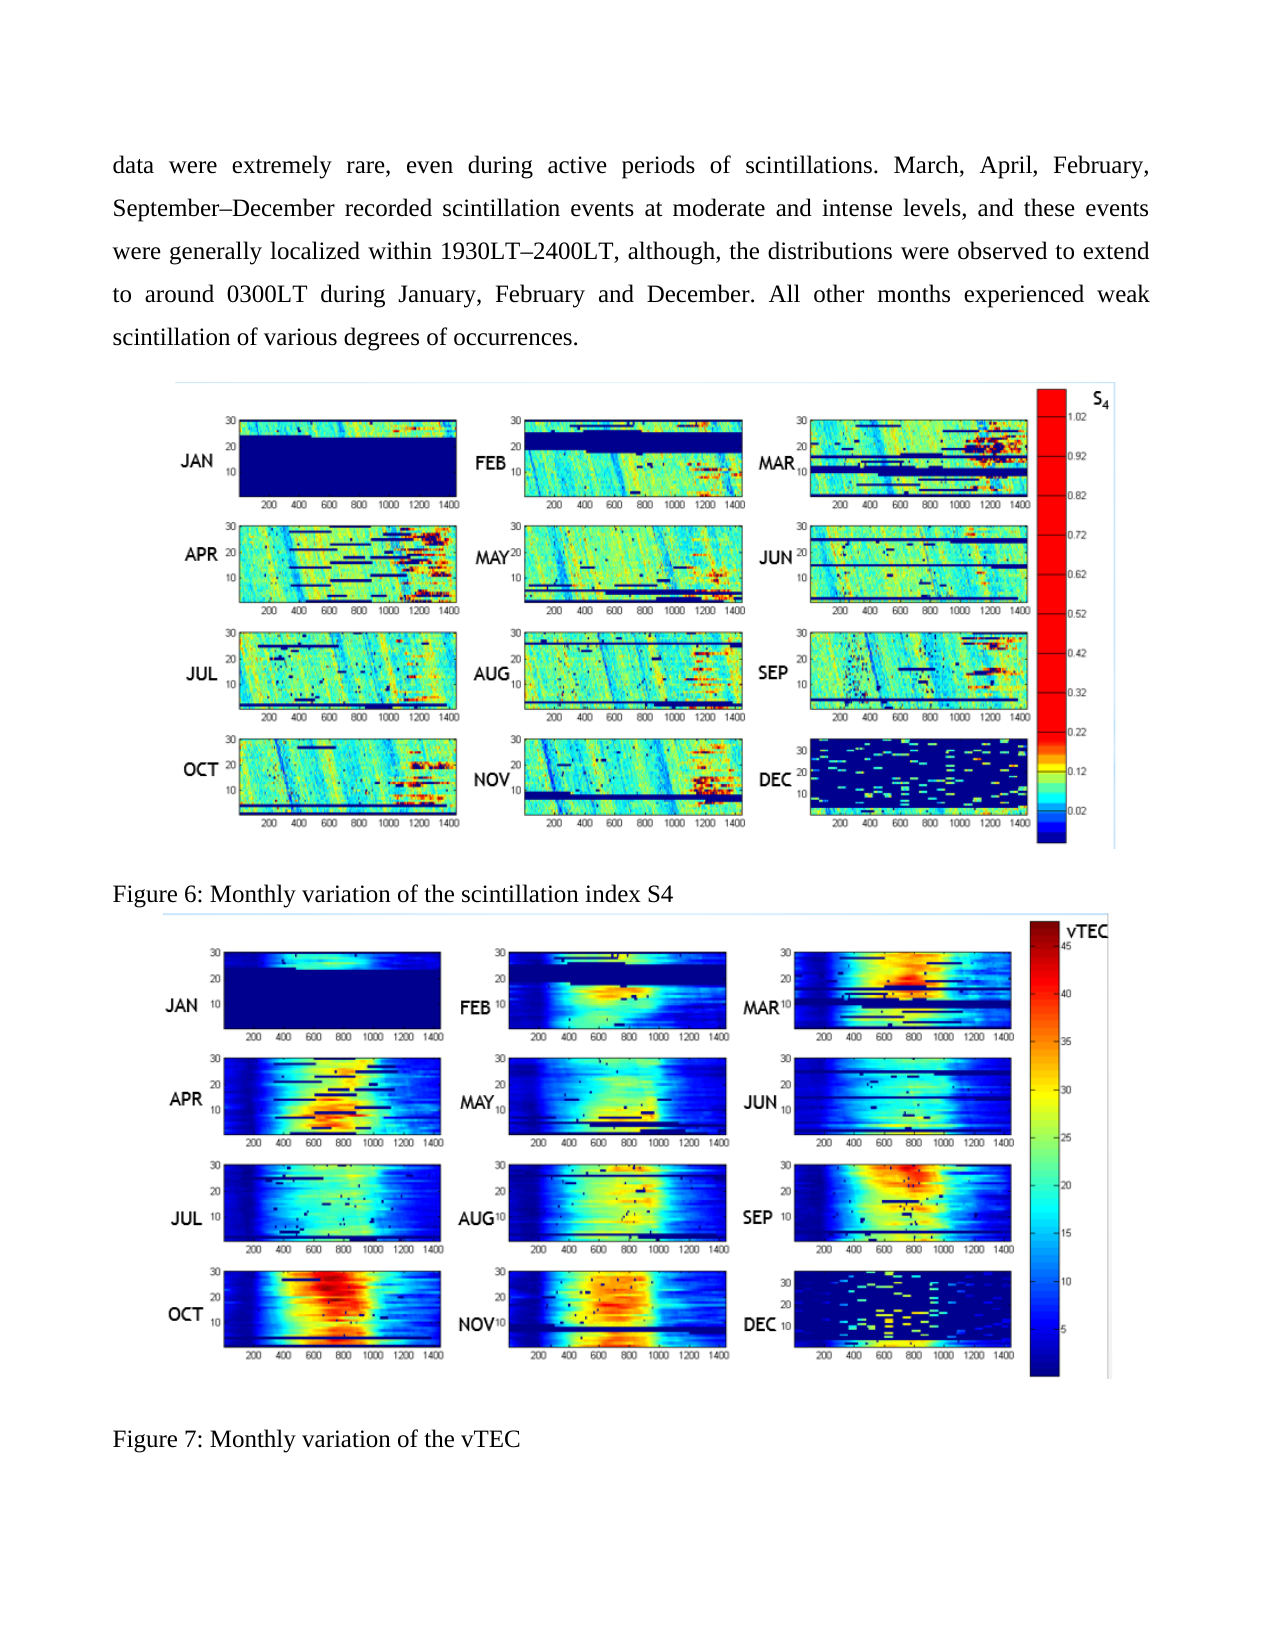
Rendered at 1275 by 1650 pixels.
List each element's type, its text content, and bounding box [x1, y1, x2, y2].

picture [175, 382, 1116, 849]
picture [162, 913, 1113, 1379]
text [112, 150, 1151, 351]
text Figure 6: Monthly variation of the scintillation index S4 [112, 879, 1151, 908]
